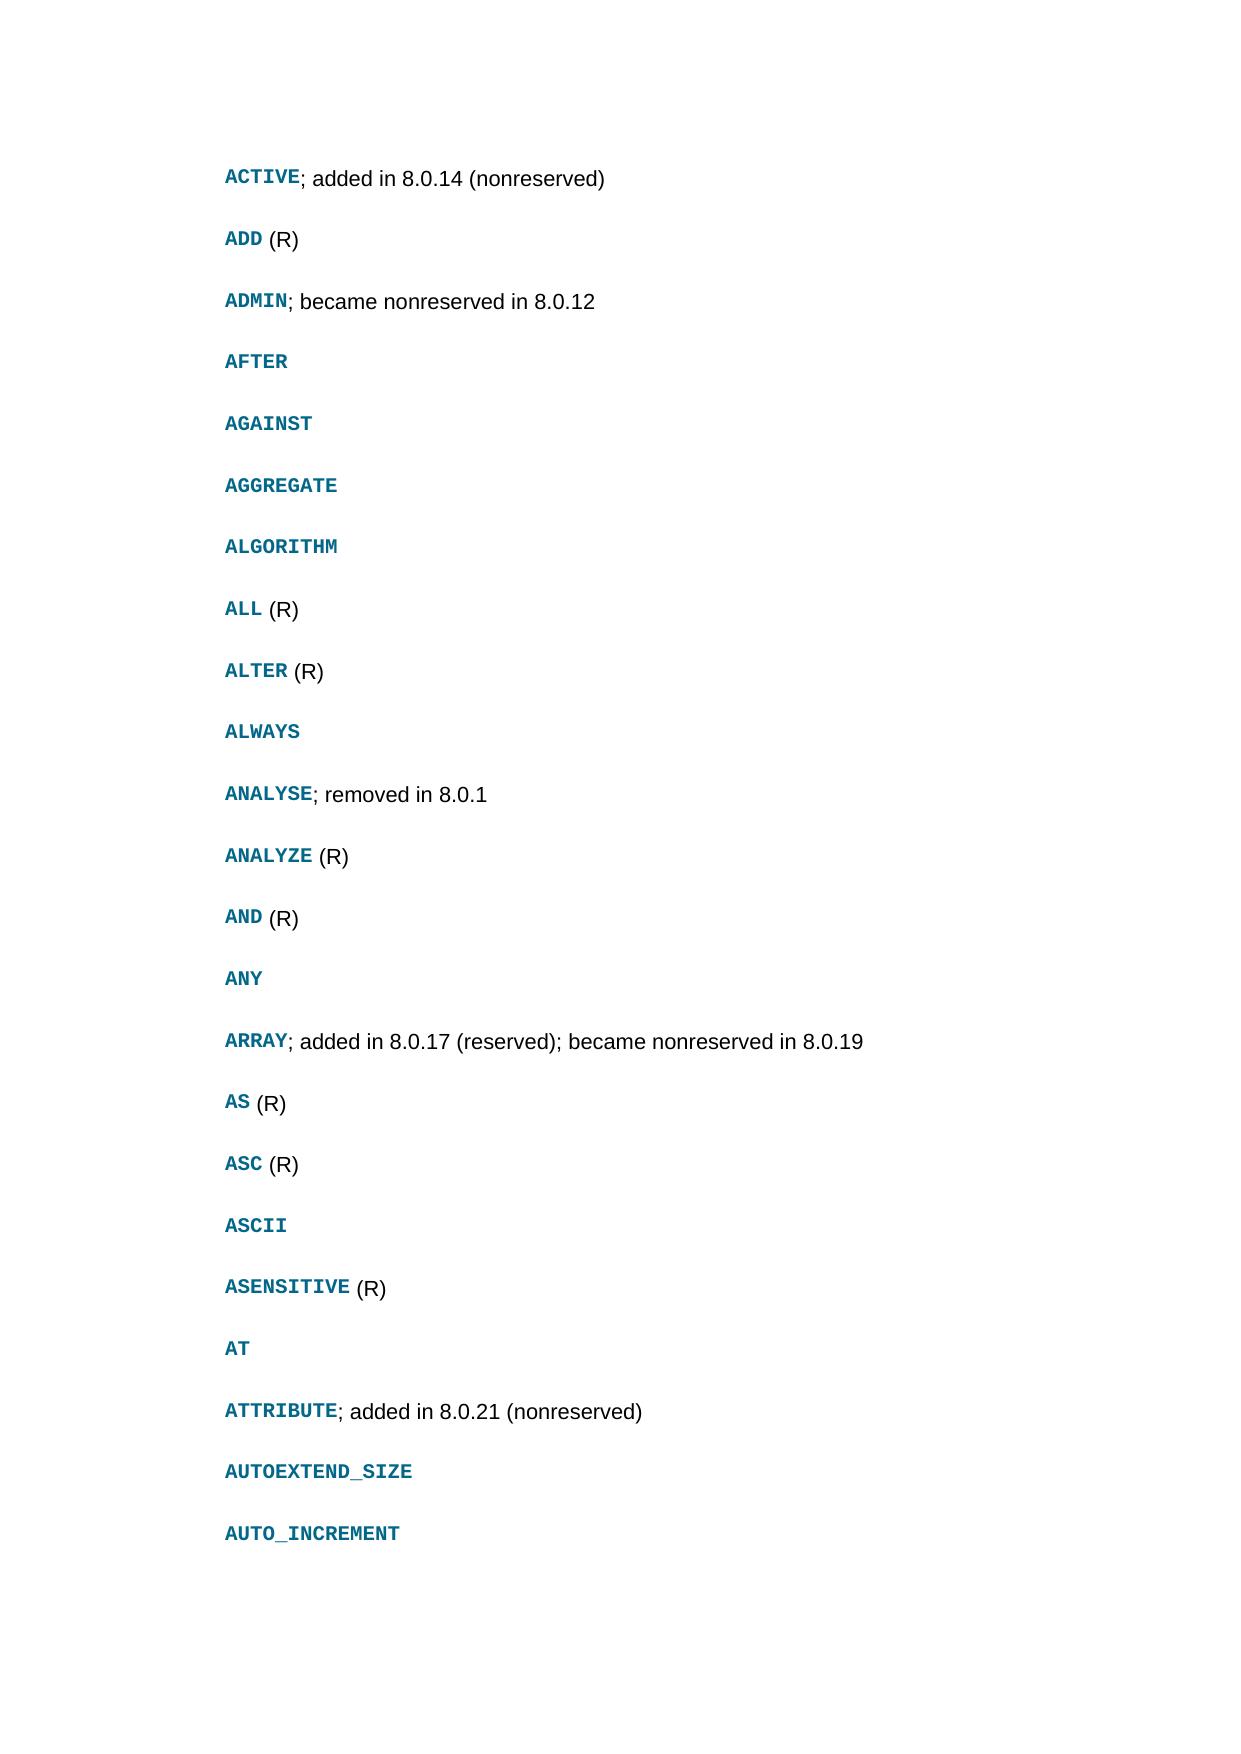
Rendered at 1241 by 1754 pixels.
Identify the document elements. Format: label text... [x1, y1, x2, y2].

text AND (R) [225, 902, 1053, 934]
text ADMIN; became nonreserved in 8.0.12 [225, 285, 1053, 318]
text ASCII [225, 1210, 1053, 1243]
text ANALYZE (R) [225, 840, 1053, 873]
text AT [225, 1334, 1053, 1366]
text ACTIVE; added in 8.0.14 (nonreserved) [225, 162, 1053, 194]
text ARRAY; added in 8.0.17 (reserved); became nonreserved in 8.0.19 [225, 1025, 1053, 1058]
text ANY [225, 964, 1053, 996]
text AUTOEXTEND_SIZE [225, 1457, 1053, 1489]
text ALGORITHM [225, 532, 1053, 564]
text AGGREGATE [225, 470, 1053, 503]
text AFTER [225, 347, 1053, 379]
text AUTO_INCREMENT [225, 1519, 1053, 1551]
text ATTRIBUTE; added in 8.0.21 (nonreserved) [225, 1395, 1053, 1428]
text ADD (R) [225, 224, 1053, 256]
text ALWAYS [225, 717, 1053, 749]
text ALTER (R) [225, 655, 1053, 688]
text AGAINST [225, 409, 1053, 441]
text ANALYSE; removed in 8.0.1 [225, 779, 1053, 811]
text ALL (R) [225, 594, 1053, 626]
text ASC (R) [225, 1149, 1053, 1181]
text AS (R) [225, 1087, 1053, 1119]
text ASENSITIVE (R) [225, 1272, 1053, 1304]
